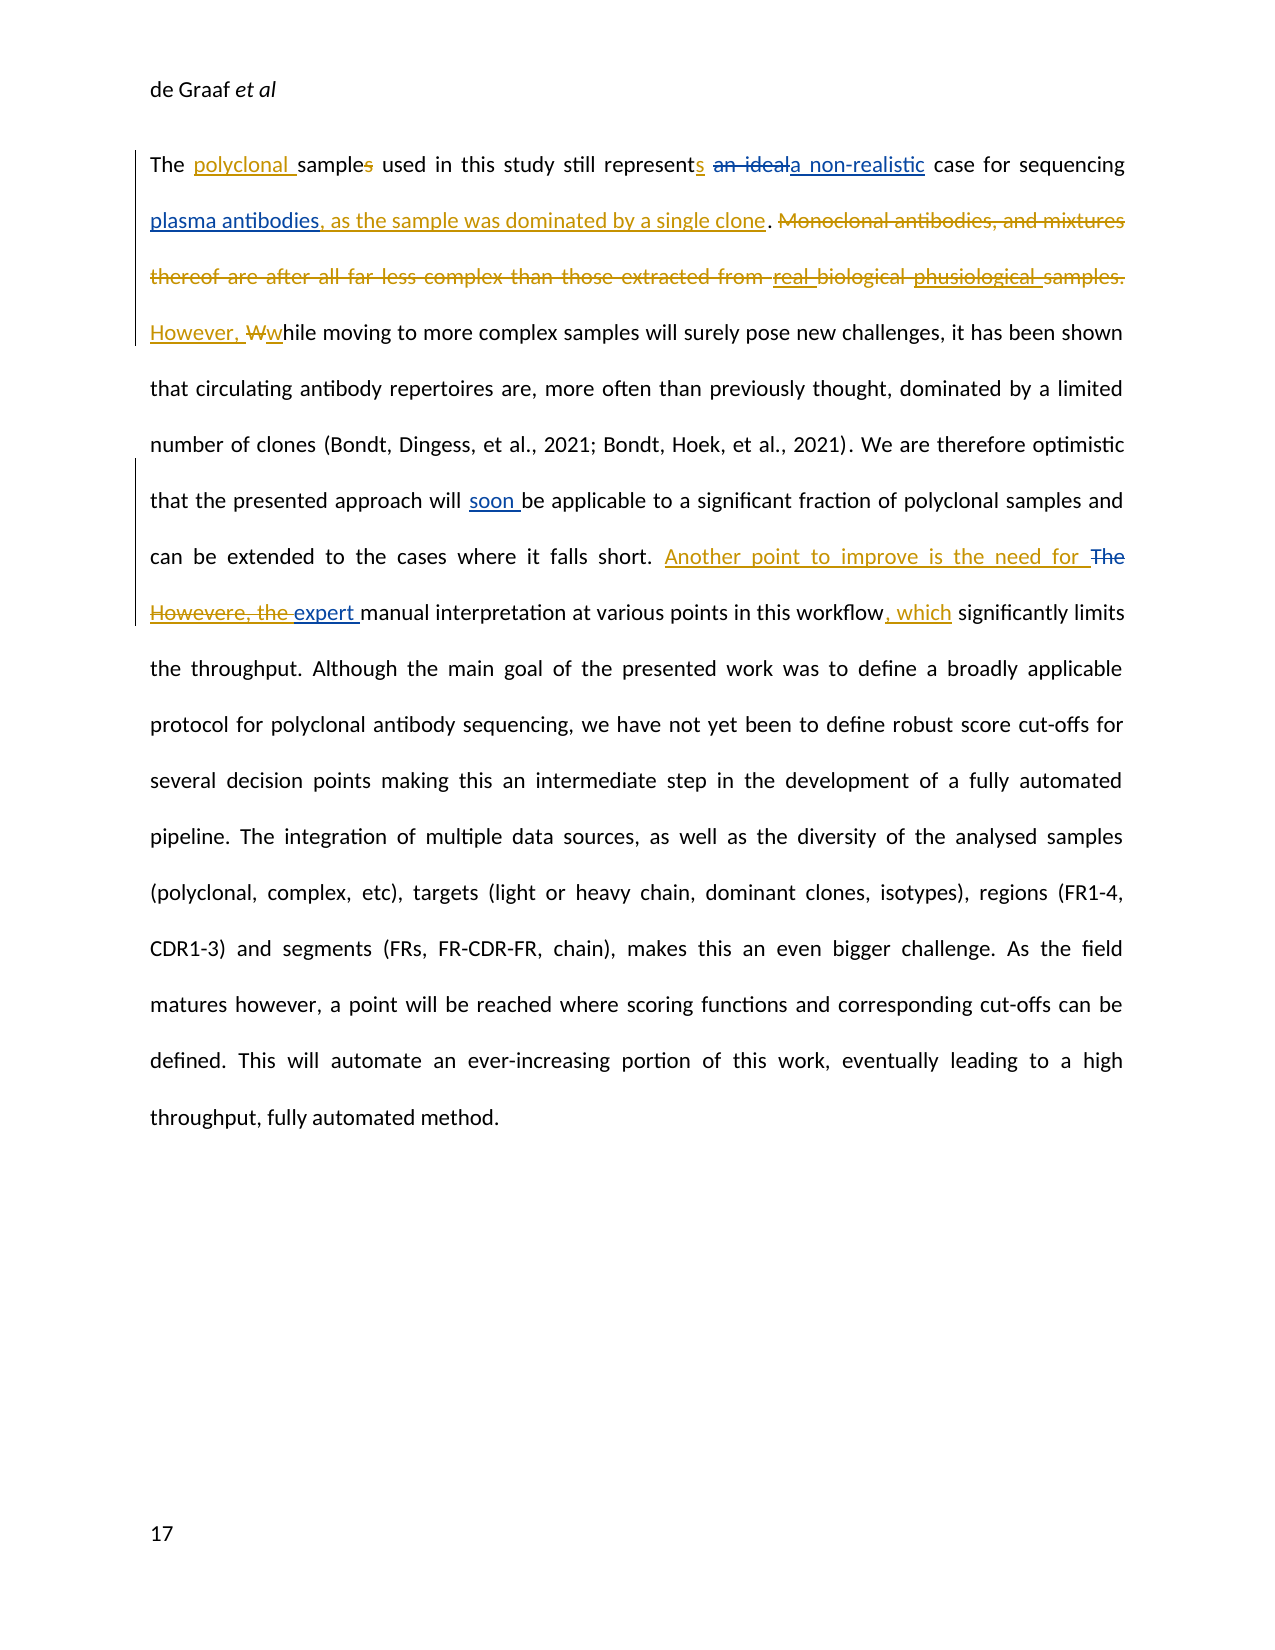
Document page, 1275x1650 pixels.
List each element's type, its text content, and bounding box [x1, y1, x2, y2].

text The sample used in this study still represent case for sequencing. hile moving to more complex samples will surely pose new challenges, it has been shown that circulating antibody repertoires are, more often than previously thought, dominated by a limited number of clones (Bondt, Dingess, et al., 2021; Bondt, Hoek, et al., 2021). We are therefore optimistic that the presented approach will be applicable to a significant fraction of polyclonal samples and can be extended to the cases where it falls short. manual interpretation at various points in this workflow significantly limits the throughput. Although the main goal of the presented work was to define a broadly applicable protocol for polyclonal antibody sequencing, we have not yet been to define robust score cut-offs for several decision points making this an intermediate step in the development of a fully automated pipeline. The integration of multiple data sources, as well as the diversity of the analysed samples (polyclonal, complex, etc), targets (light or heavy chain, dominant clones, isotypes), regions (FR1-4, CDR1-3) and segments (FRs, FR-CDR-FR, chain), makes this an even bigger challenge. As the field matures however, a point will be reached where scoring functions and corresponding cut-offs can be defined. This will automate an ever-increasing portion of this work, eventually leading to a high throughput, fully automated method. [150, 150, 1125, 1131]
